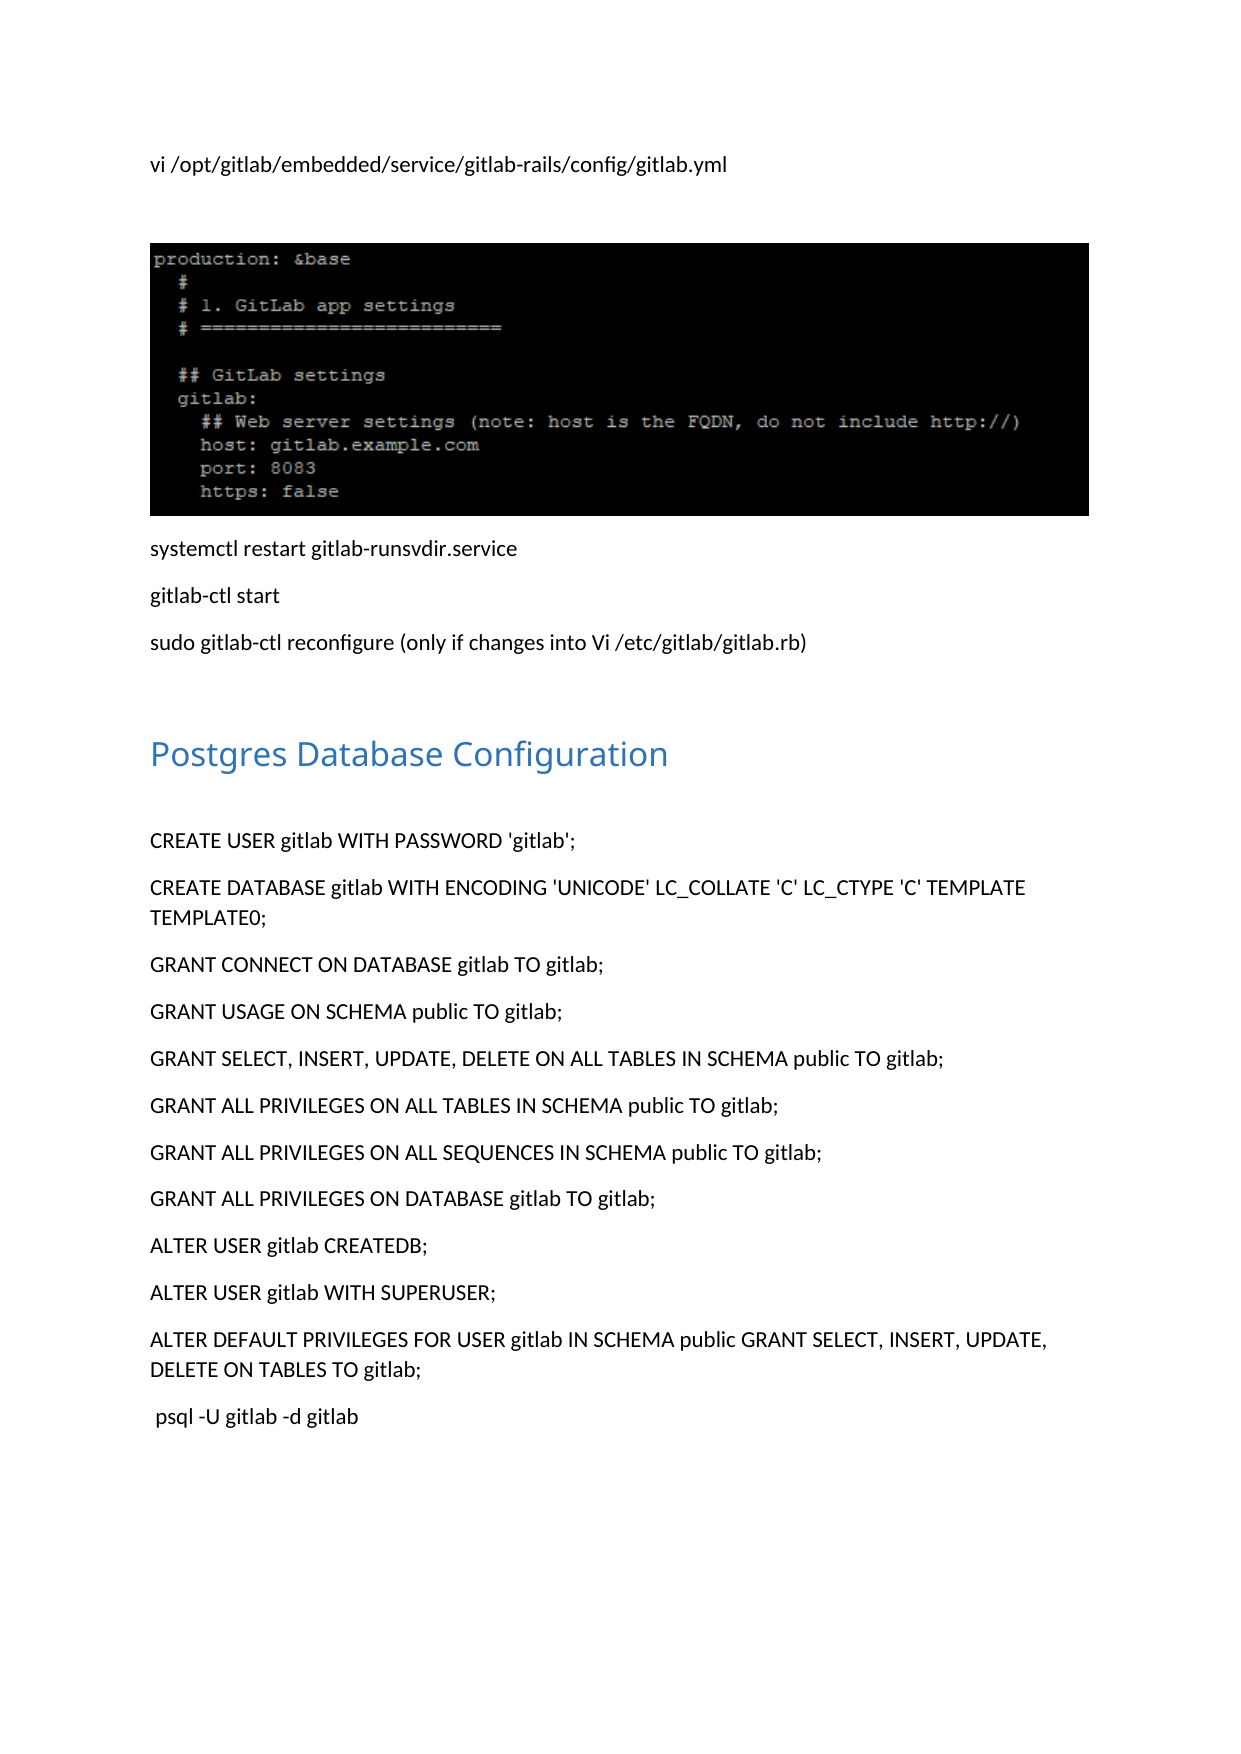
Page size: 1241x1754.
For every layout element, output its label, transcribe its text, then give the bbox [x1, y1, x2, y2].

text GRANT CONNECT ON DATABASE gitlab TO gitlab; [150, 950, 1090, 978]
text GRANT SELECT, INSERT, UPDATE, DELETE ON ALL TABLES IN SCHEMA public TO gitlab; [150, 1044, 1090, 1072]
text GRANT ALL PRIVILEGES ON ALL TABLES IN SCHEMA public TO gitlab; [150, 1091, 1090, 1119]
text vi /opt/gitlab/embedded/service/gitlab-rails/config/gitlab.yml [150, 150, 1090, 178]
text psql -U gitlab -d gitlab [150, 1402, 1090, 1430]
text GRANT ALL PRIVILEGES ON DATABASE gitlab TO gitlab; [150, 1184, 1090, 1212]
picture [150, 243, 1089, 516]
text GRANT USAGE ON SCHEMA public TO gitlab; [150, 997, 1090, 1025]
text ALTER DEFAULT PRIVILEGES FOR USER gitlab IN SCHEMA public GRANT SELECT, INSERT, UPDATE, DELETE ON TABLES TO gitlab; [150, 1325, 1090, 1383]
text sudo gitlab-ctl reconfigure (only if changes into Vi /etc/gitlab/gitlab.rb) [150, 628, 1090, 656]
text CREATE USER gitlab WITH PASSWORD 'gitlab'; [150, 826, 1090, 854]
text ALTER USER gitlab CREATEDB; [150, 1231, 1090, 1259]
subtitle Postgres Database Configuration [150, 730, 1090, 776]
text CREATE DATABASE gitlab WITH ENCODING 'UNICODE' LC_COLLATE 'C' LC_CTYPE 'C' TEMPLATE TEMPLATE0; [150, 873, 1090, 931]
text systemctl restart gitlab-runsvdir.service [150, 534, 1090, 562]
text GRANT ALL PRIVILEGES ON ALL SEQUENCES IN SCHEMA public TO gitlab; [150, 1138, 1090, 1166]
text ALTER USER gitlab WITH SUPERUSER; [150, 1278, 1090, 1306]
text gitlab-ctl start [150, 581, 1090, 609]
